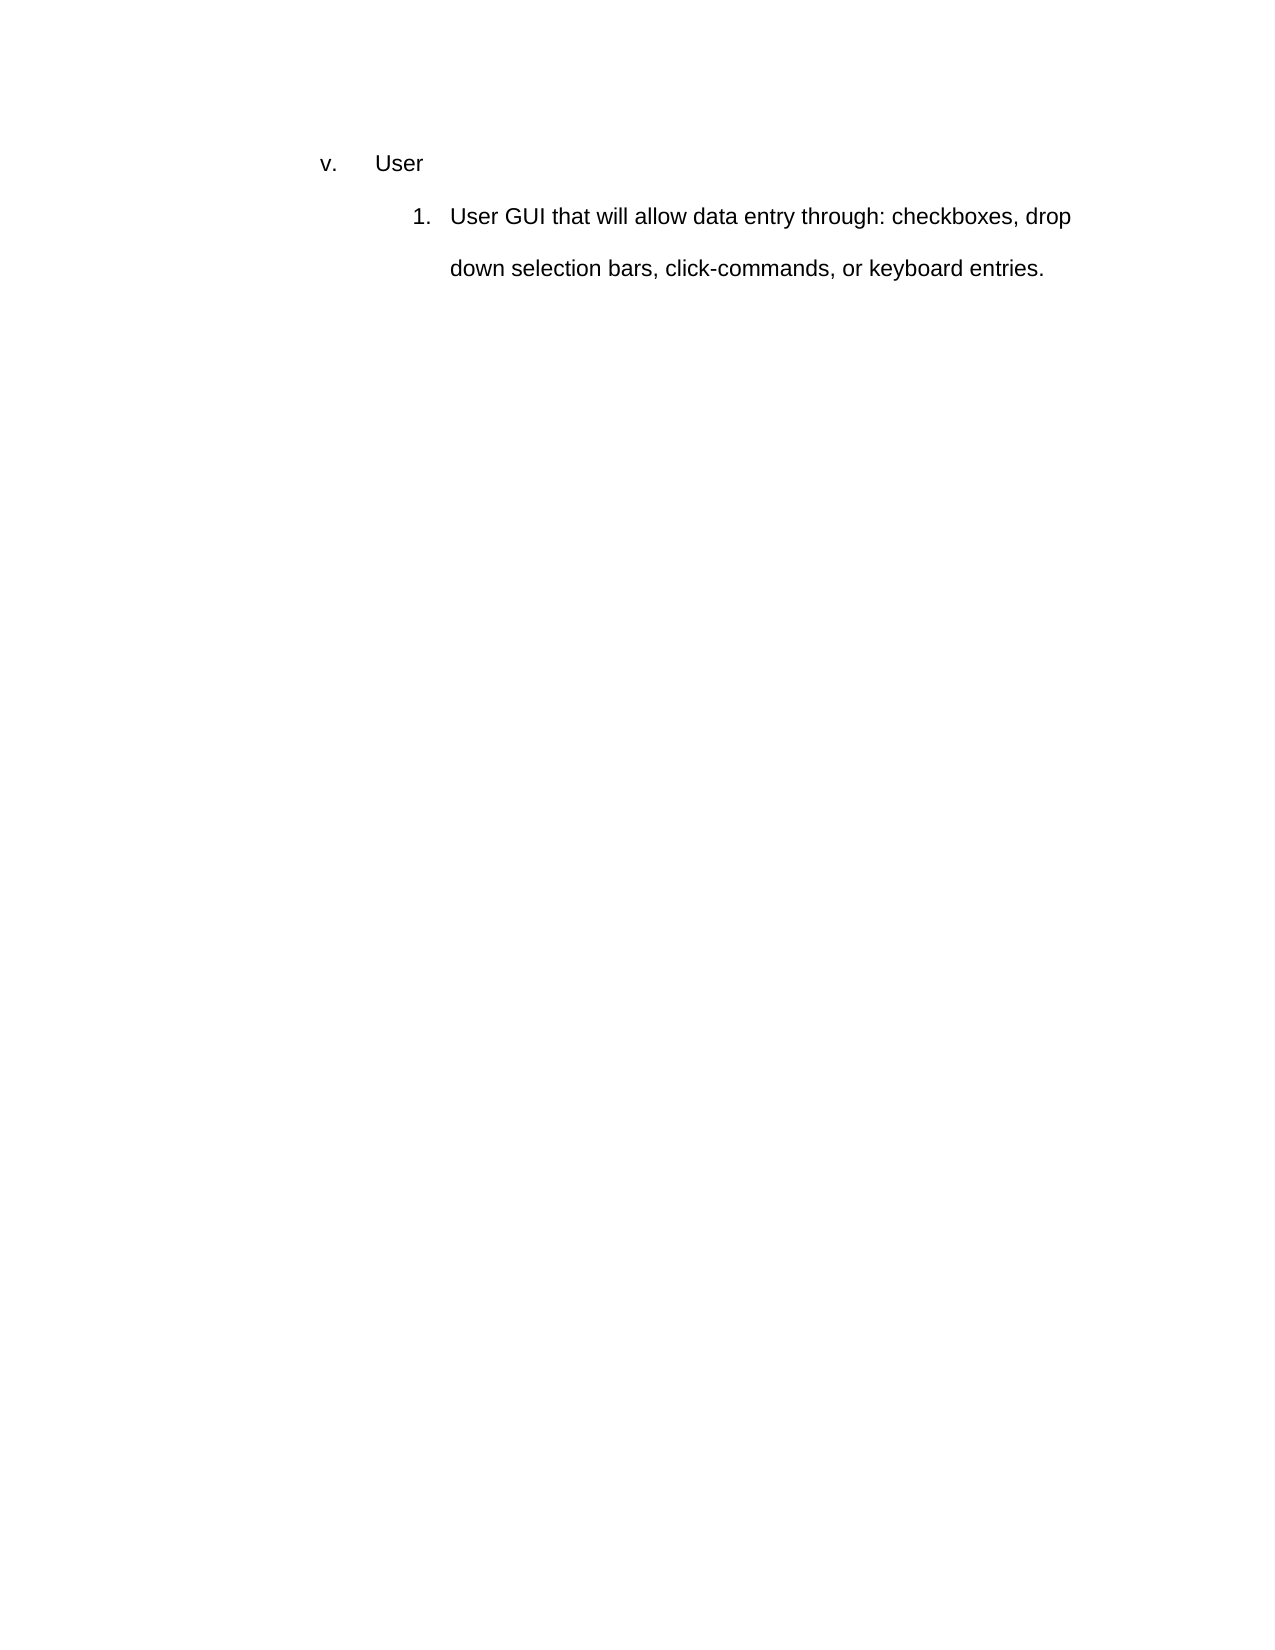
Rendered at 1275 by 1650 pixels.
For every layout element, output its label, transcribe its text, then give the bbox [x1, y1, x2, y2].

list User [337, 150, 1125, 176]
list User GUI that will allow data entry through: checkboxes, drop down selection bars, click-commands, or keyboard entries. [412, 203, 1125, 282]
